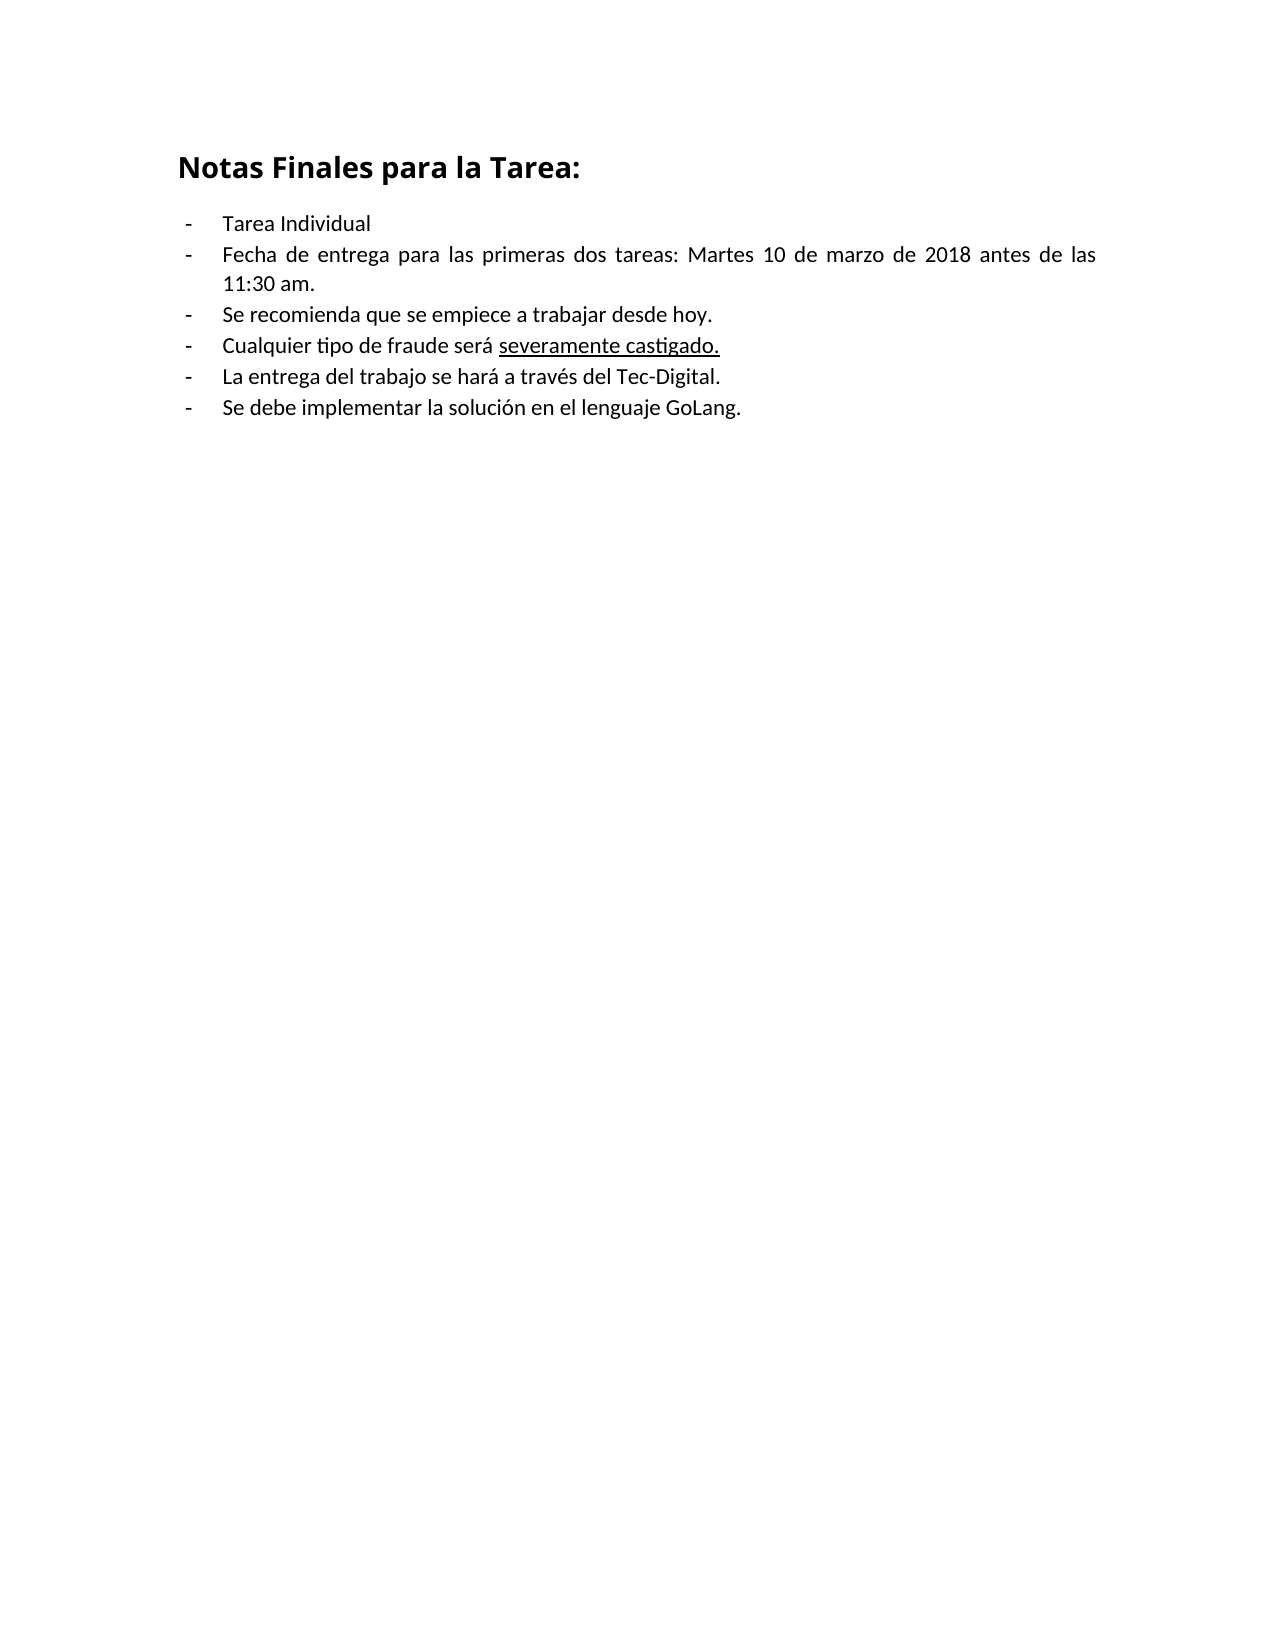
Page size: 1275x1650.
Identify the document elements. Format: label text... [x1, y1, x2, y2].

list Cualquier tipo de fraude será severamente castigado. [185, 329, 1098, 360]
text Notas Finales para la Tarea: [177, 148, 1098, 187]
list Se recomienda que se empiece a trabajar desde hoy. [185, 298, 1098, 329]
list Fecha de entrega para las primeras dos tareas: Martes 10 de marzo de 2018 antes de las 11:30 am. [185, 238, 1098, 298]
list Tarea Individual [185, 207, 1098, 238]
list Se debe implementar la solución en el lenguaje GoLang. [185, 391, 1098, 423]
list La entrega del trabajo se hará a través del Tec-Digital. [185, 360, 1098, 391]
